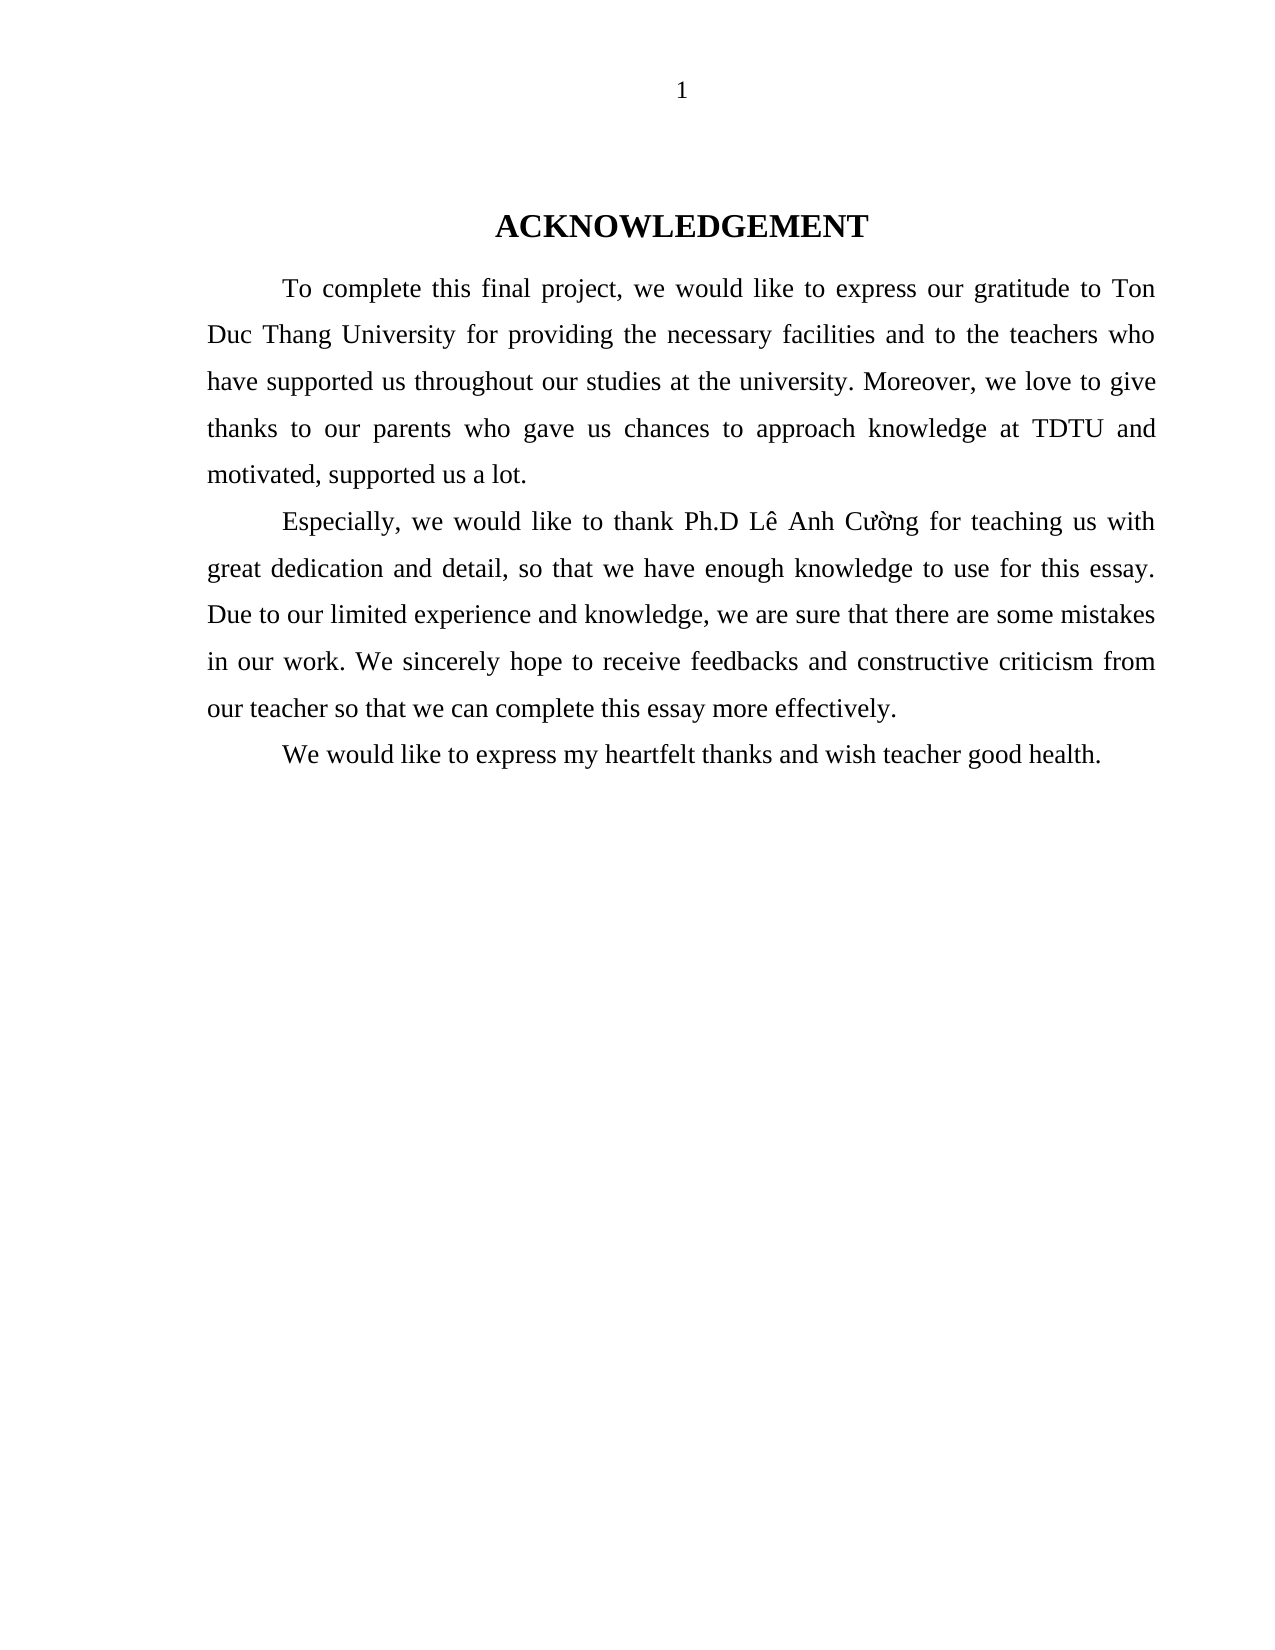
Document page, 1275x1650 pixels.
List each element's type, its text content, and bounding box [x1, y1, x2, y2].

text ACKNOWLEDGEMENT [207, 207, 1157, 245]
text We would like to express my heartfelt thanks and wish teacher good health. [207, 738, 1157, 769]
text Especially, we would like to thank Ph.D Lê Anh Cường for teaching us with great dedication and detail, so that we have enough knowledge to use for this essay. Due to our limited experience and knowledge, we are sure that there are some mistakes in our work. We sincerely hope to receive feedbacks and constructive criticism from our teacher so that we can complete this essay more effectively. [207, 505, 1157, 723]
text To complete this final project, we would like to express our gratitude to Ton Duc Thang University for providing the necessary facilities and to the teachers who have supported us throughout our studies at the university. Moreover, we love to give thanks to our parents who gave us chances to approach knowledge at TDTU and motivated, supported us a lot. [207, 272, 1157, 489]
